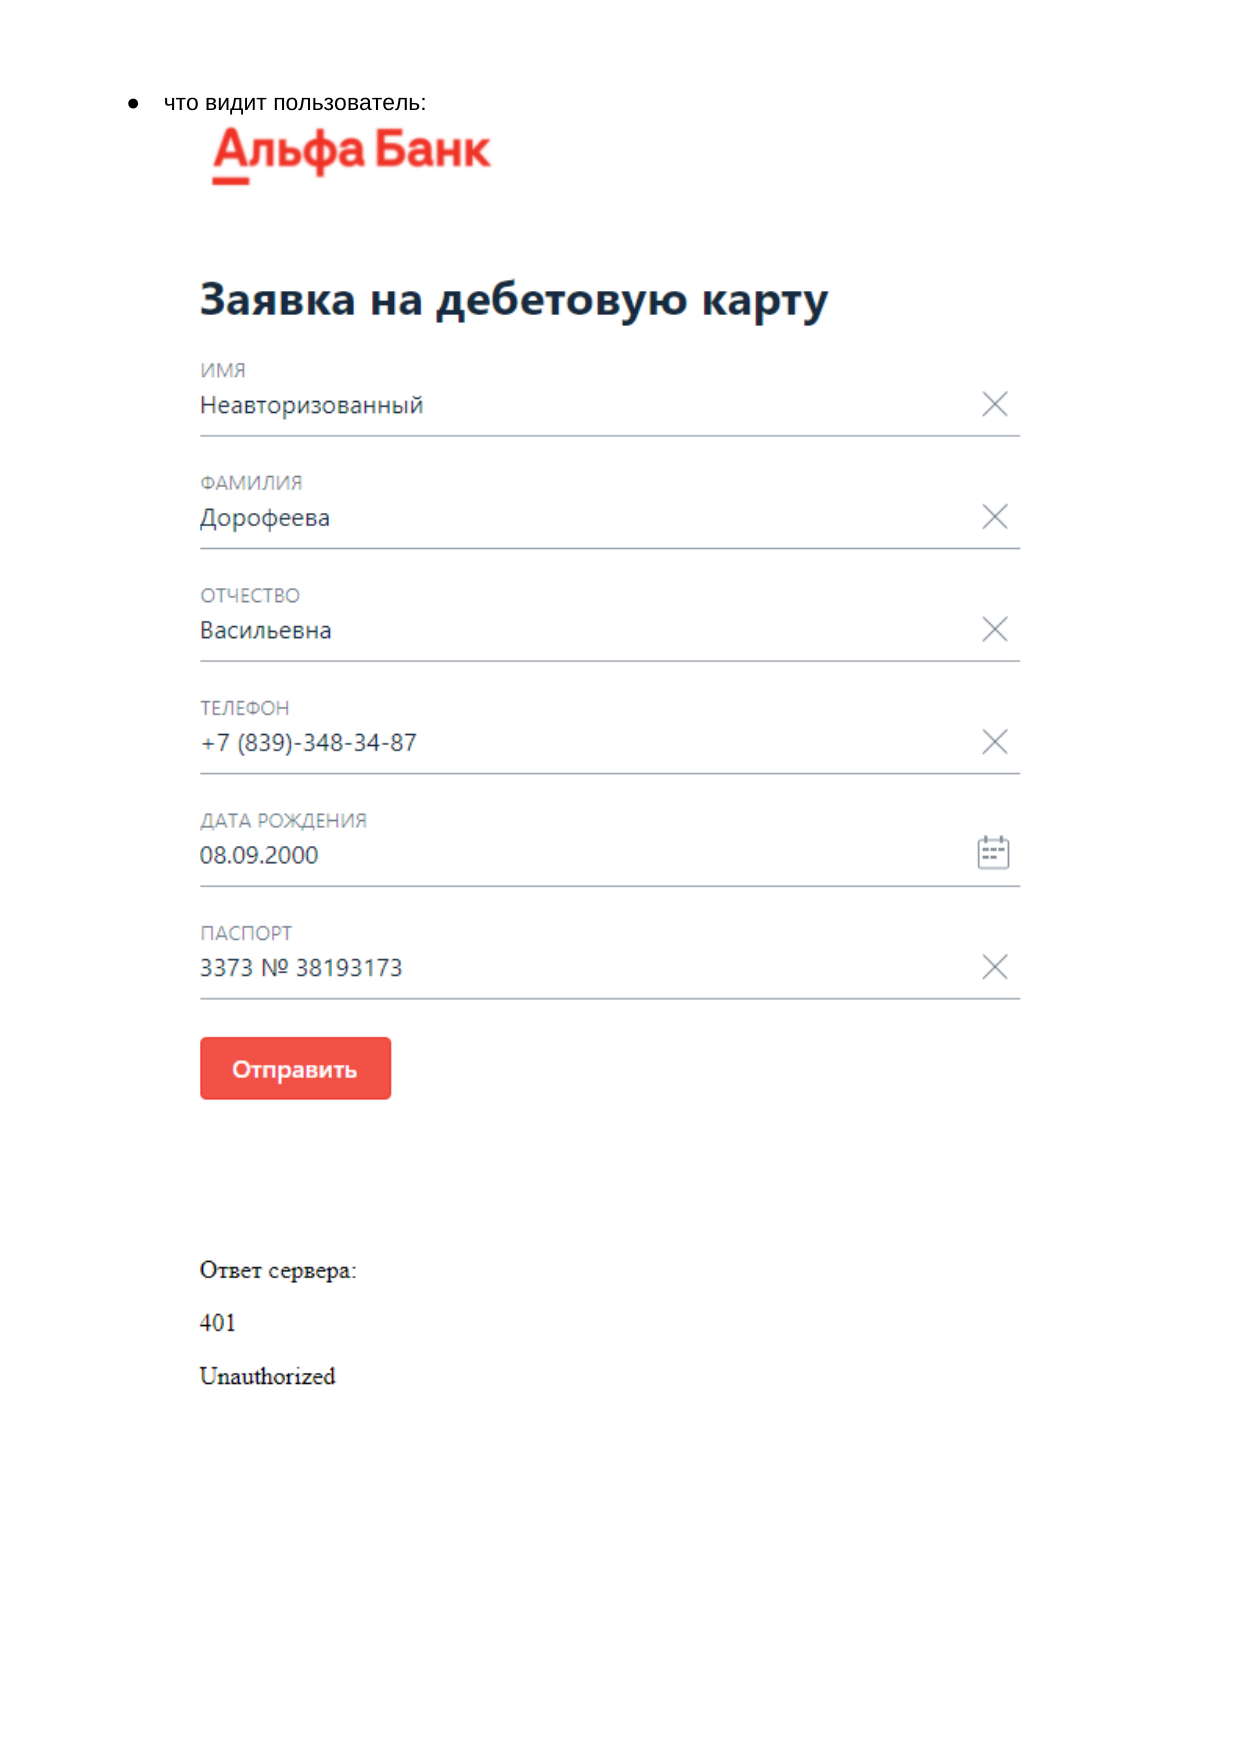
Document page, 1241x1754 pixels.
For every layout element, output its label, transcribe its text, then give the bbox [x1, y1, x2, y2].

picture [163, 118, 1058, 1447]
